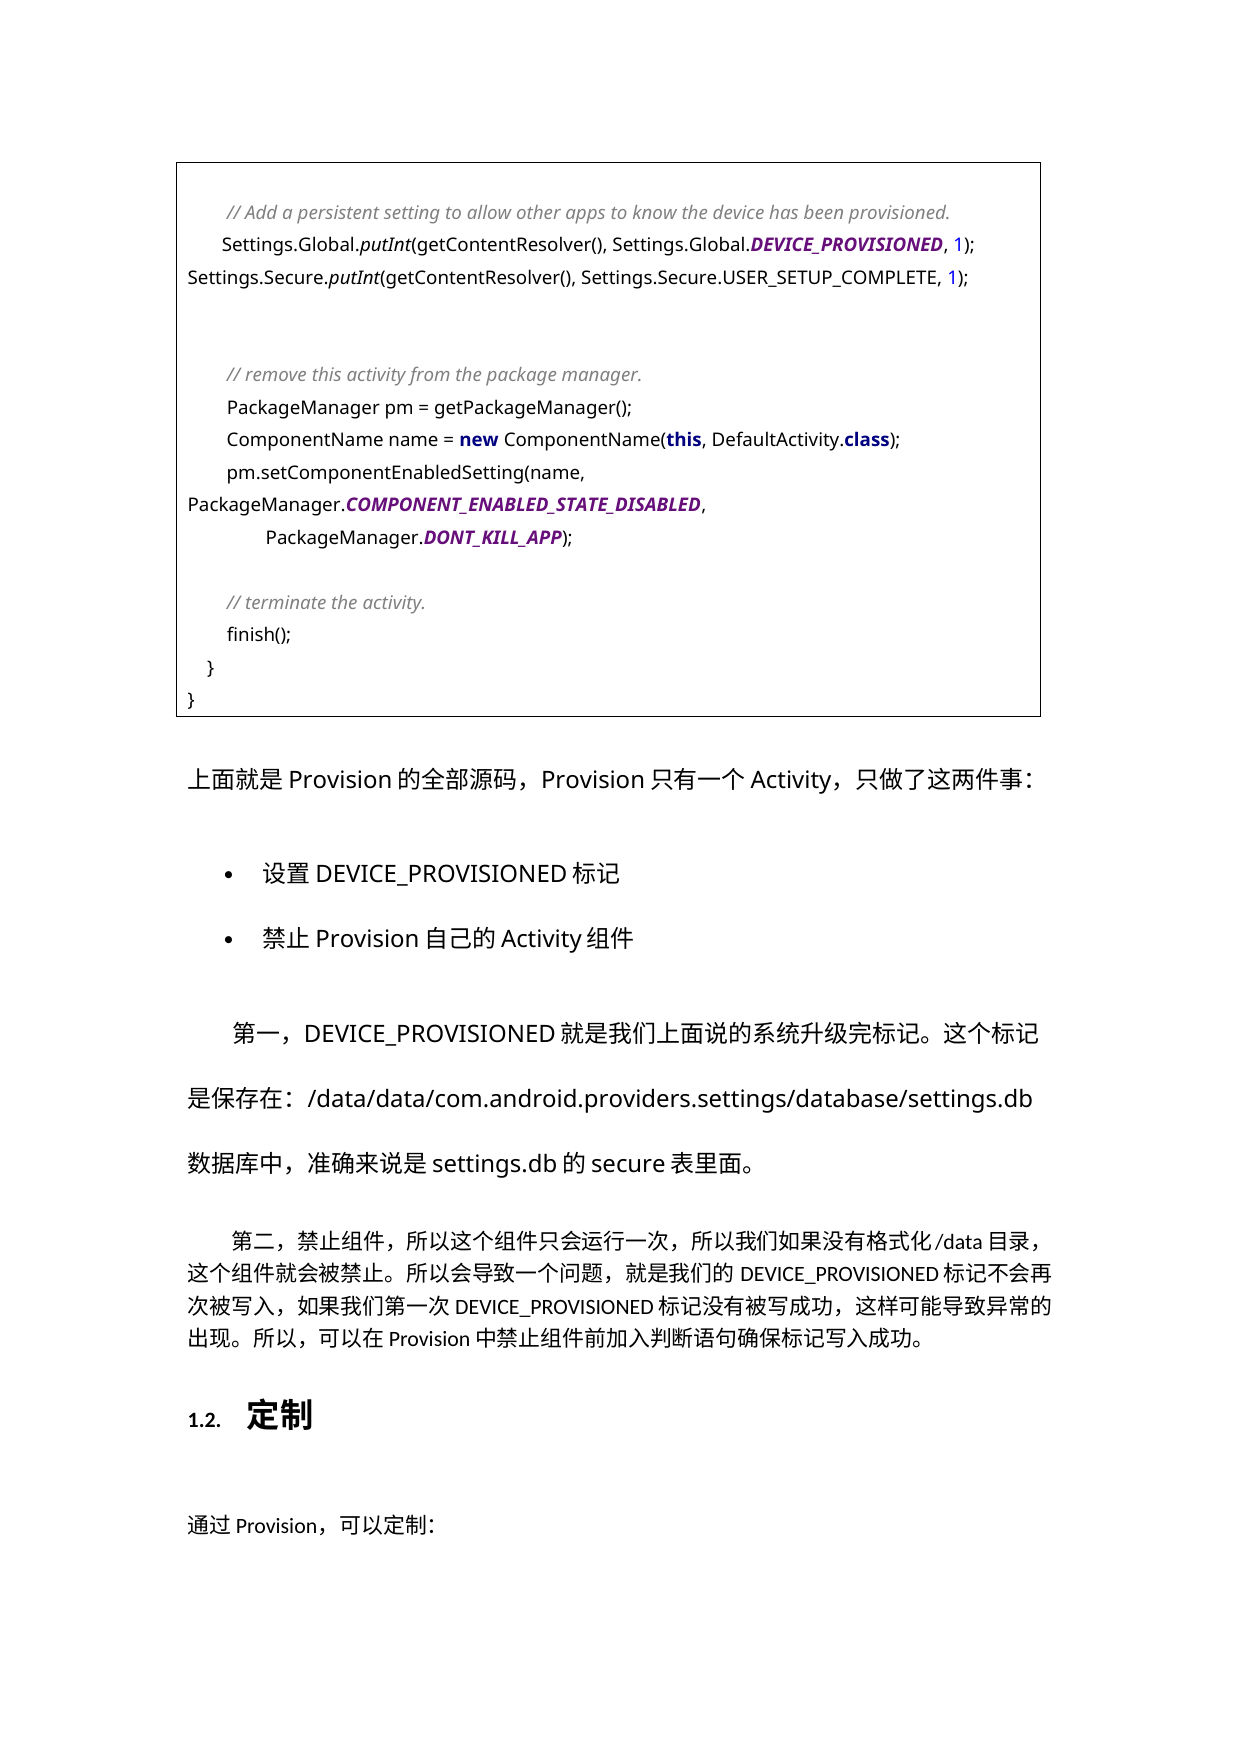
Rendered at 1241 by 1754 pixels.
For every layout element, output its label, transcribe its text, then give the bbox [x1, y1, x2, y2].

list 设置DEVICE_PROVISIONED标记 [225, 840, 1053, 905]
text 第二，禁止组件，所以这个组件只会运行一次，所以我们如果没有格式化/data目录，这个组件就会被禁止。所以会导致一个问题，就是我们的DEVICE_PROVISIONED标记不会再次被写入，如果我们第一次DEVICE_PROVISIONED标记没有被写成功，这样可能导致异常的出现。所以，可以在Provision中禁止组件前加入判断语句确保标记写入成功。 [187, 1223, 1053, 1353]
text 第一，DEVICE_PROVISIONED就是我们上面说的系统升级完标记。这个标记是保存在：/data/data/com.android.providers.settings/database/settings.db数据库中，准确来说是settings.db的secure表里面。 [187, 999, 1053, 1194]
text 上面就是Provision的全部源码，Provision只有一个Activity，只做了这两件事： [187, 746, 1053, 811]
list 禁止Provision自己的Activity组件 [225, 905, 1053, 970]
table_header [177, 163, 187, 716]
subtitle 定制 [187, 1380, 1053, 1445]
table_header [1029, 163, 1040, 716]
text 通过Provision，可以定制： [187, 1507, 1053, 1540]
